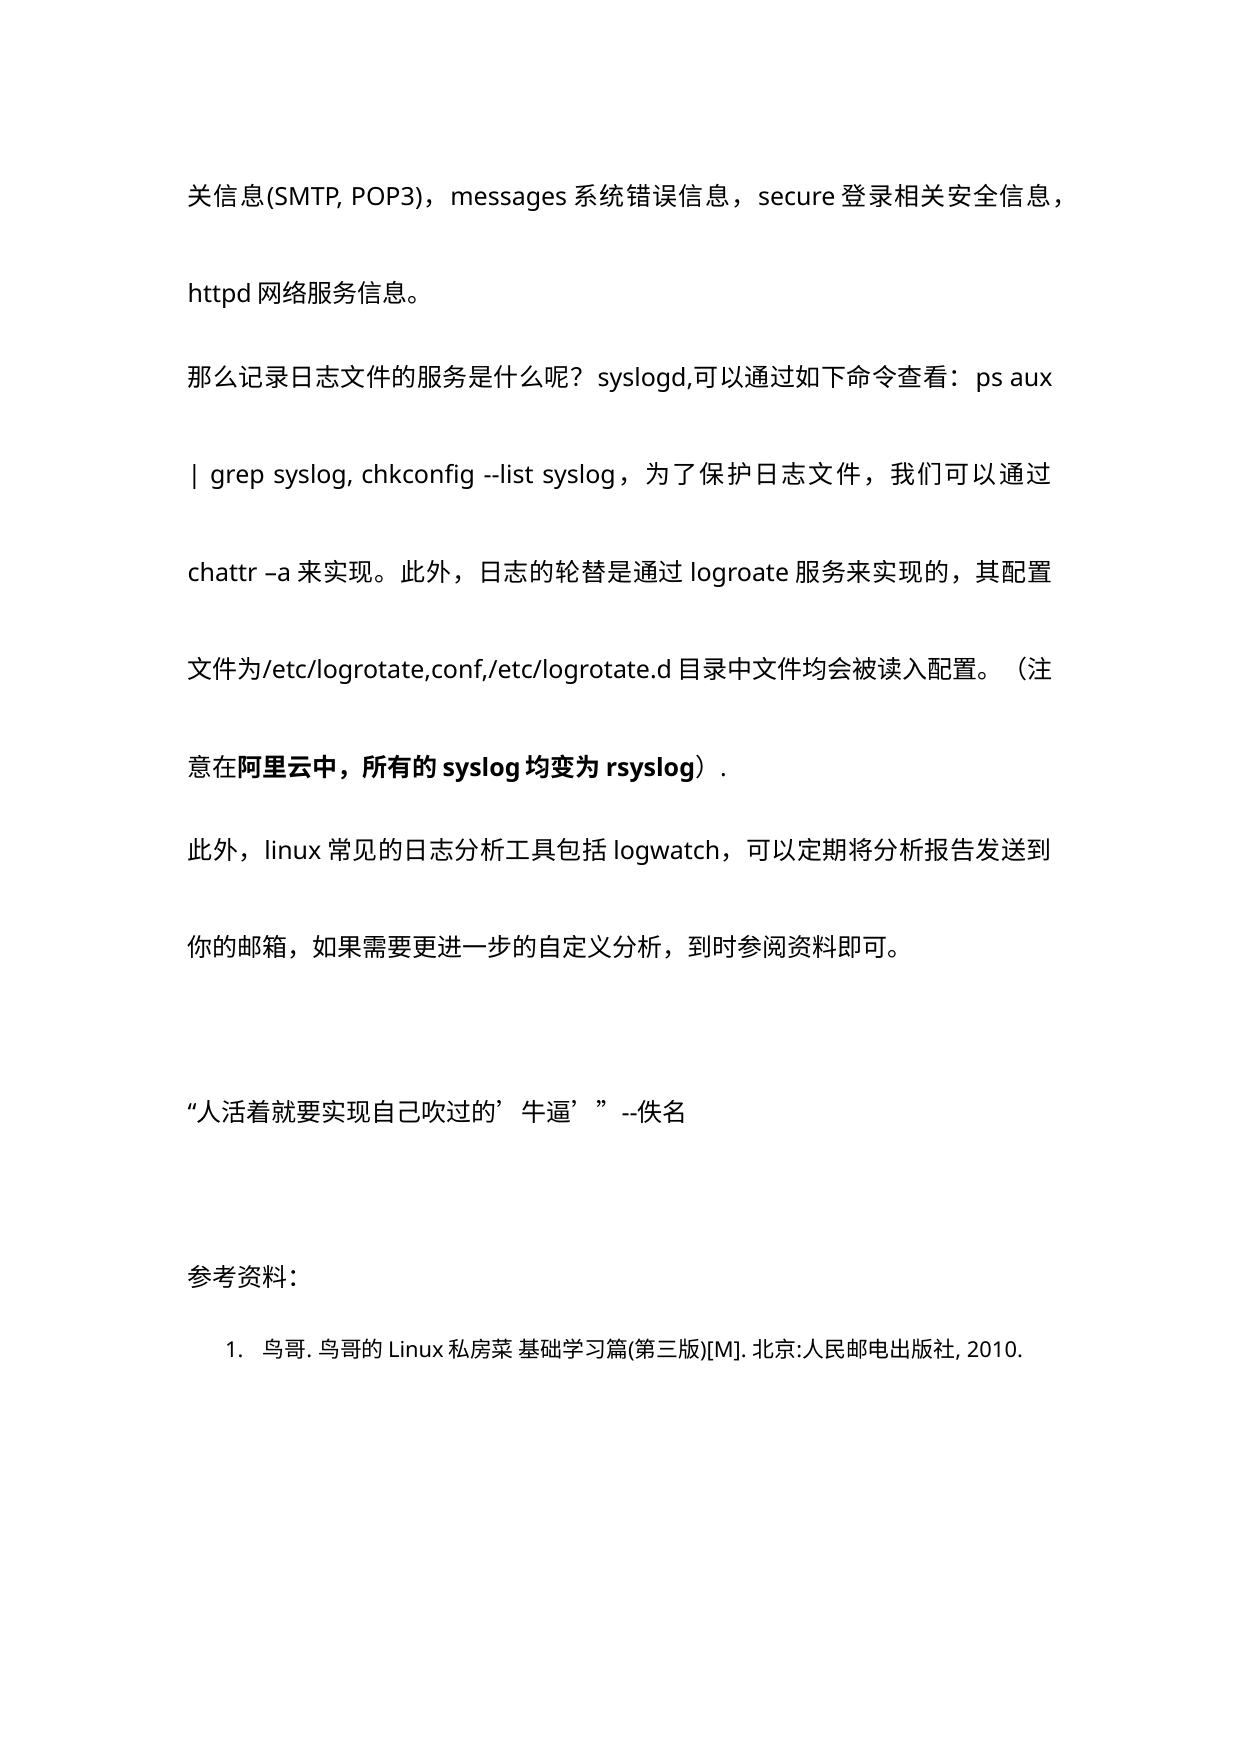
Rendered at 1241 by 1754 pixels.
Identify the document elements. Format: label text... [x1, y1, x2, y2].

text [187, 162, 1053, 324]
text 此外，linux常见的日志分析工具包括logwatch，可以定期将分析报告发送到你的邮箱，如果需要更进一步的自定义分析，到时参阅资料即可。 [187, 816, 1053, 978]
text “人活着就要实现自己吹过的’牛逼’”--佚名 [187, 1078, 1053, 1143]
text 参考资料： [187, 1243, 1053, 1308]
list 鸟哥. 鸟哥的Linux私房菜 基础学习篇(第三版)[M]. 北京:人民邮电出版社, 2010. [225, 1332, 1053, 1364]
text 那么记录日志文件的服务是什么呢？syslogd,可以通过如下命令查看：ps aux | grep syslog, chkconfig --list syslog，为了保护日志文件，我们可以通过chattr –a来实现。此外，日志的轮替是通过logroate服务来实现的，其配置文件为/etc/logrotate,conf,/etc/logrotate.d目录中文件均会被读入配置。（注意在阿里云中，所有的syslog均变为rsyslog）. [187, 343, 1053, 798]
